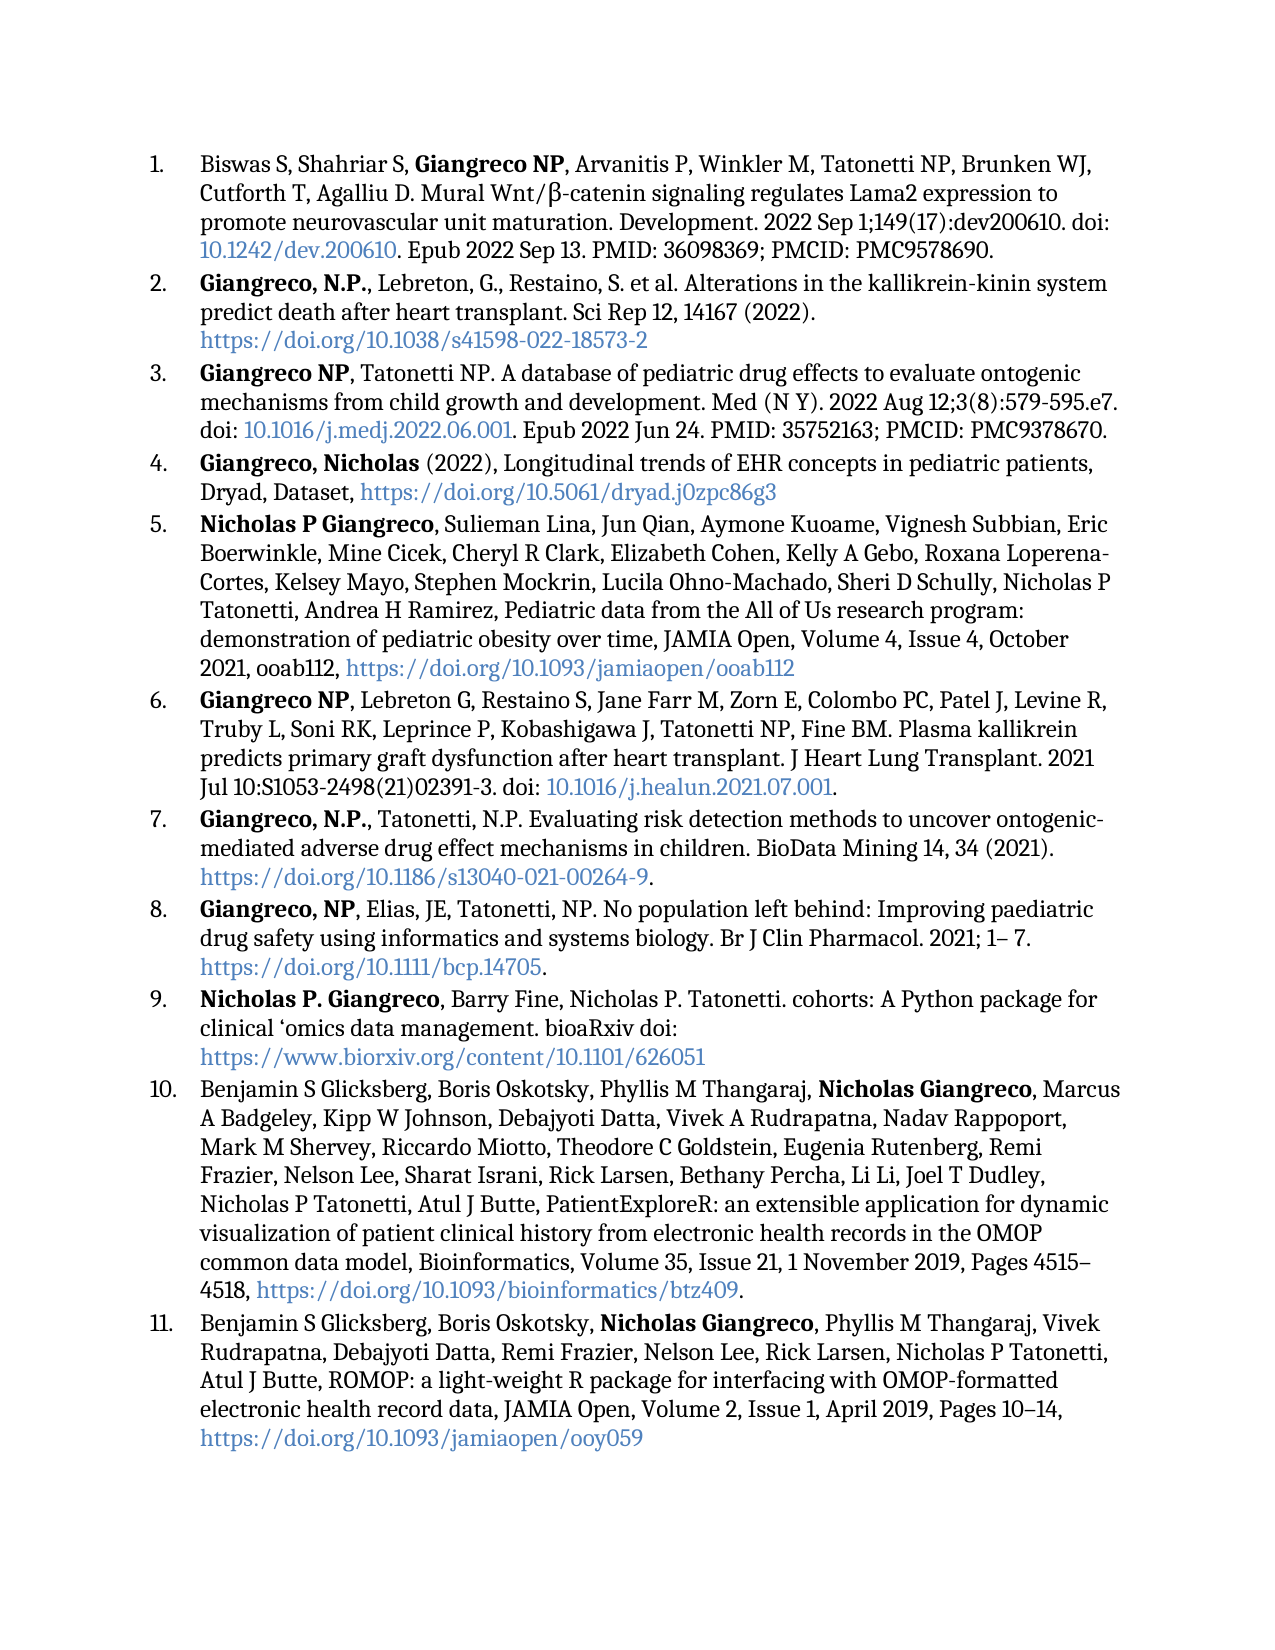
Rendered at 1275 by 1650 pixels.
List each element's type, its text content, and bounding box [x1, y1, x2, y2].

list Benjamin S Glicksberg, Boris Oskotsky, Nicholas Giangreco, Phyllis M Thangaraj, Vivek Rudrapatna, Debajyoti Datta, Remi Frazier, Nelson Lee, Rick Larsen, Nicholas P Tatonetti, Atul J Butte, ROMOP: a light-weight R package for interfacing with OMOP-formatted electronic health record data, JAMIA Open, Volume 2, Issue 1, April 2019, Pages 10–14, https://doi.org/10.1093/jamiaopen/ooy059 [150, 1309, 1125, 1452]
list Nicholas P. Giangreco, Barry Fine, Nicholas P. Tatonetti. cohorts: A Python package for clinical ‘omics data management. bioaRxiv doi: https://www.biorxiv.org/content/10.1101/626051 [150, 985, 1125, 1071]
list Giangreco NP, Lebreton G, Restaino S, Jane Farr M, Zorn E, Colombo PC, Patel J, Levine R, Truby L, Soni RK, Leprince P, Kobashigawa J, Tatonetti NP, Fine BM. Plasma kallikrein predicts primary graft dysfunction after heart transplant. J Heart Lung Transplant. 2021 Jul 10:S1053-2498(21)02391-3. doi: 10.1016/j.healun.2021.07.001. [150, 686, 1125, 801]
list Giangreco, N.P., Tatonetti, N.P. Evaluating risk detection methods to uncover ontogenic-mediated adverse drug effect mechanisms in children. BioData Mining 14, 34 (2021). https://doi.org/10.1186/s13040-021-00264-9. [150, 805, 1125, 891]
list Giangreco, Nicholas (2022), Longitudinal trends of EHR concepts in pediatric patients, Dryad, Dataset, https://doi.org/10.5061/dryad.j0zpc86g3 [150, 449, 1125, 506]
list Giangreco, NP, Elias, JE, Tatonetti, NP. No population left behind: Improving paediatric drug safety using informatics and systems biology. Br J Clin Pharmacol. 2021; 1– 7. https://doi.org/10.1111/bcp.14705. [150, 895, 1125, 981]
list Nicholas P Giangreco, Sulieman Lina, Jun Qian, Aymone Kuoame, Vignesh Subbian, Eric Boerwinkle, Mine Cicek, Cheryl R Clark, Elizabeth Cohen, Kelly A Gebo, Roxana Loperena-Cortes, Kelsey Mayo, Stephen Mockrin, Lucila Ohno-Machado, Sheri D Schully, Nicholas P Tatonetti, Andrea H Ramirez, Pediatric data from the All of Us research program: demonstration of pediatric obesity over time, JAMIA Open, Volume 4, Issue 4, October 2021, ooab112, https://doi.org/10.1093/jamiaopen/ooab112 [150, 510, 1125, 682]
